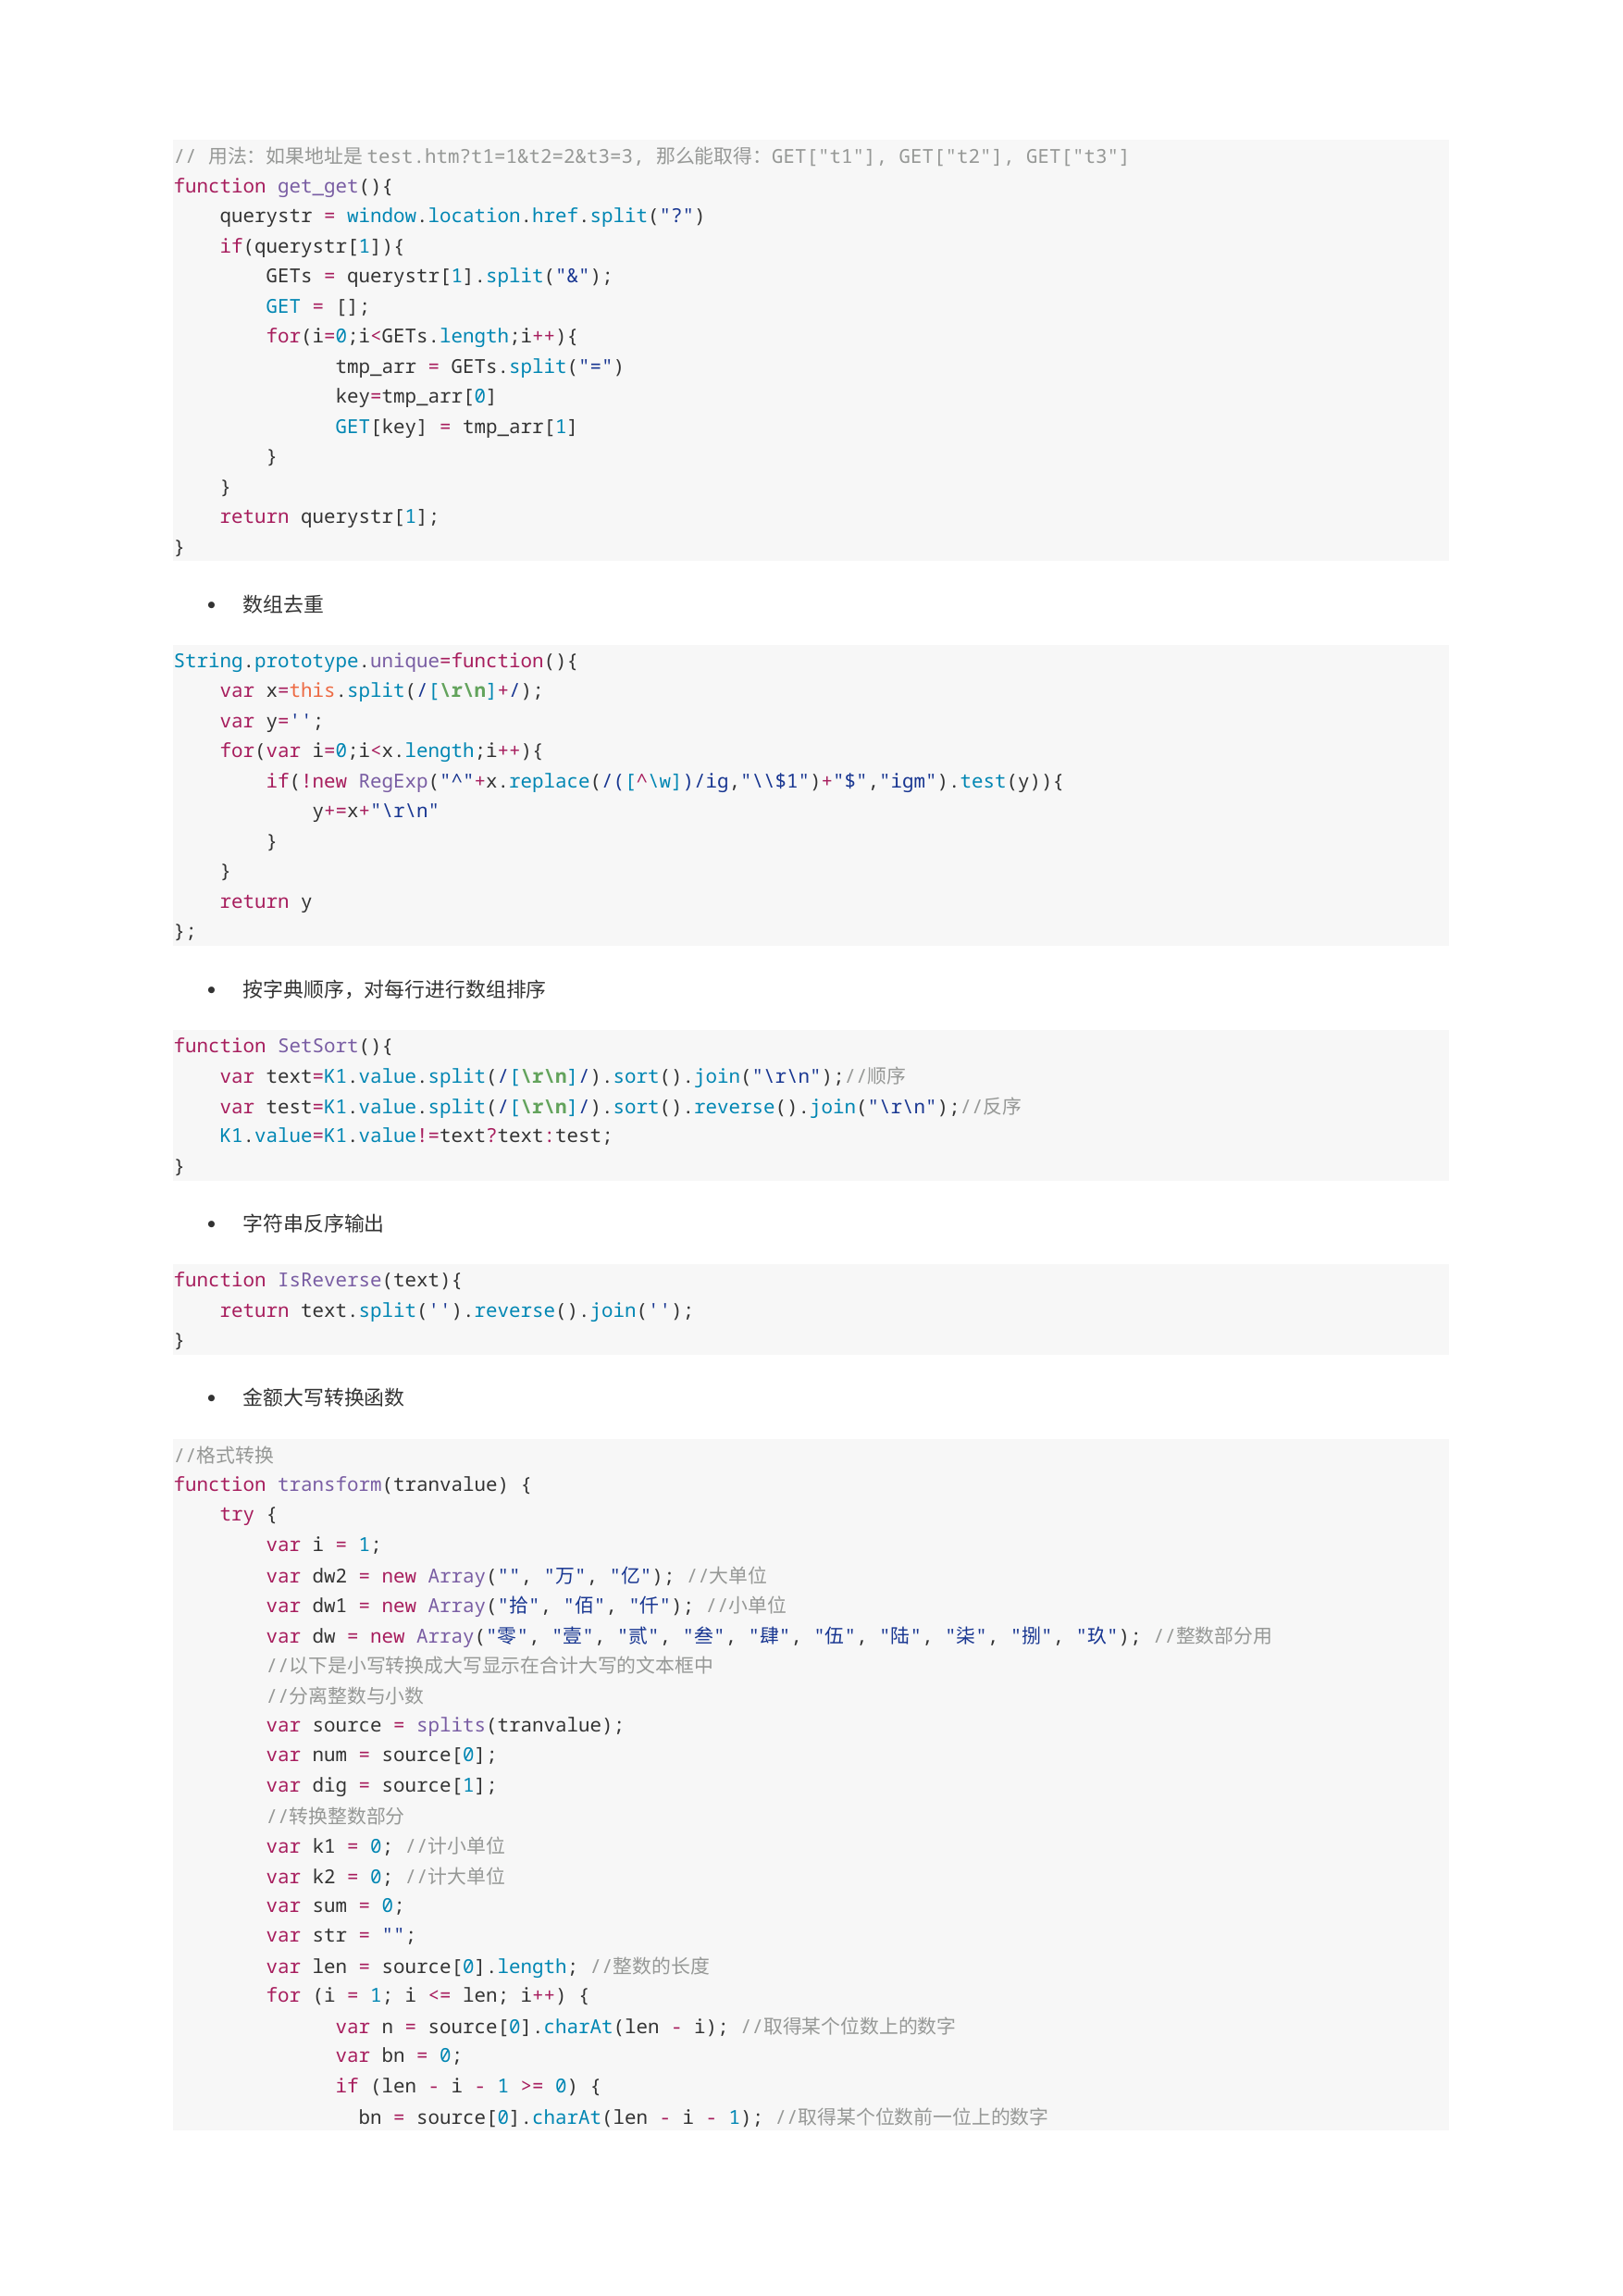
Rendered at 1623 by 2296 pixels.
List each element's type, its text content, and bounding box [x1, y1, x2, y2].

text for(i=0;i<GETs.length;i++){ [173, 320, 1449, 351]
text var dw2 = new Array("", "万", "亿"); //大单位 [173, 1559, 1449, 1589]
text var str = ""; [173, 1920, 1449, 1950]
text //以下是小写转换成大写显示在合计大写的文本框中 [173, 1649, 1449, 1680]
text var bn = 0; [173, 2041, 1449, 2070]
text // 用法：如果地址是 test.htm?t1=1&t2=2&t3=3, 那么能取得：GET["t1"], GET["t2"], GET["t3"] [173, 140, 1449, 170]
text var k2 = 0; //计大单位 [173, 1860, 1449, 1890]
text var i = 1; [173, 1529, 1449, 1559]
text function get_get(){ [173, 170, 1449, 200]
text var num = source[0]; [173, 1740, 1449, 1769]
text var test=K1.value.split(/[\r\n]/).sort().reverse().join("\r\n");//反序 [173, 1090, 1449, 1121]
text key=tmp_arr[0] [173, 380, 1449, 411]
text var y=''; [173, 705, 1449, 736]
text }; [173, 916, 1449, 946]
text var k1 = 0; //计小单位 [173, 1830, 1449, 1860]
text if(!new RegExp("^"+x.replace(/([^\w])/ig,"\\$1")+"$","igm").test(y)){ [173, 765, 1449, 796]
list 按字典顺序，对每行进行数组排序 [208, 973, 1449, 1003]
text y+=x+"\r\n" [173, 796, 1449, 825]
text var n = source[0].charAt(len - i); //取得某个位数上的数字 [173, 2010, 1449, 2041]
text } [173, 1150, 1449, 1181]
text for(var i=0;i<x.length;i++){ [173, 736, 1449, 765]
text //分离整数与小数 [173, 1680, 1449, 1709]
text String.prototype.unique=function(){ [173, 645, 1449, 676]
text } [173, 471, 1449, 501]
text var dig = source[1]; [173, 1769, 1449, 1800]
list 数组去重 [208, 589, 1449, 618]
text function transform(tranvalue) { [173, 1469, 1449, 1499]
text } [173, 825, 1449, 856]
text GET[key] = tmp_arr[1] [173, 411, 1449, 441]
text var dw1 = new Array("拾", "佰", "仟"); //小单位 [173, 1589, 1449, 1620]
text //转换整数部分 [173, 1800, 1449, 1830]
text function IsReverse(text){ [173, 1264, 1449, 1295]
text K1.value=K1.value!=text?text:test; [173, 1121, 1449, 1150]
text querystr = window.location.href.split("?") [173, 200, 1449, 230]
text //格式转换 [173, 1439, 1449, 1469]
text if(querystr[1]){ [173, 230, 1449, 260]
text var dw = new Array("零", "壹", "贰", "叁", "肆", "伍", "陆", "柒", "捌", "玖"); //整数部分用 [173, 1620, 1449, 1649]
text } [173, 531, 1449, 561]
text function SetSort(){ [173, 1030, 1449, 1061]
text GETs = querystr[1].split("&"); [173, 260, 1449, 291]
text for (i = 1; i <= len; i++) { [173, 1980, 1449, 2010]
text } [173, 856, 1449, 886]
text var len = source[0].length; //整数的长度 [173, 1950, 1449, 1980]
text } [173, 441, 1449, 471]
text tmp_arr = GETs.split("=") [173, 351, 1449, 380]
text return querystr[1]; [173, 501, 1449, 531]
list 字符串反序输出 [208, 1208, 1449, 1237]
text var sum = 0; [173, 1890, 1449, 1920]
text var x=this.split(/[\r\n]+/); [173, 676, 1449, 705]
text var source = splits(tranvalue); [173, 1709, 1449, 1740]
list 金额大写转换函数 [208, 1382, 1449, 1412]
text GET = []; [173, 291, 1449, 320]
text bn = source[0].charAt(len - i - 1); //取得某个位数前一位上的数字 [173, 2101, 1449, 2130]
text var text=K1.value.split(/[\r\n]/).sort().join("\r\n");//顺序 [173, 1061, 1449, 1090]
text try { [173, 1499, 1449, 1529]
text if (len - i - 1 >= 0) { [173, 2070, 1449, 2101]
text return y [173, 886, 1449, 916]
text } [173, 1324, 1449, 1355]
text return text.split('').reverse().join(''); [173, 1295, 1449, 1324]
